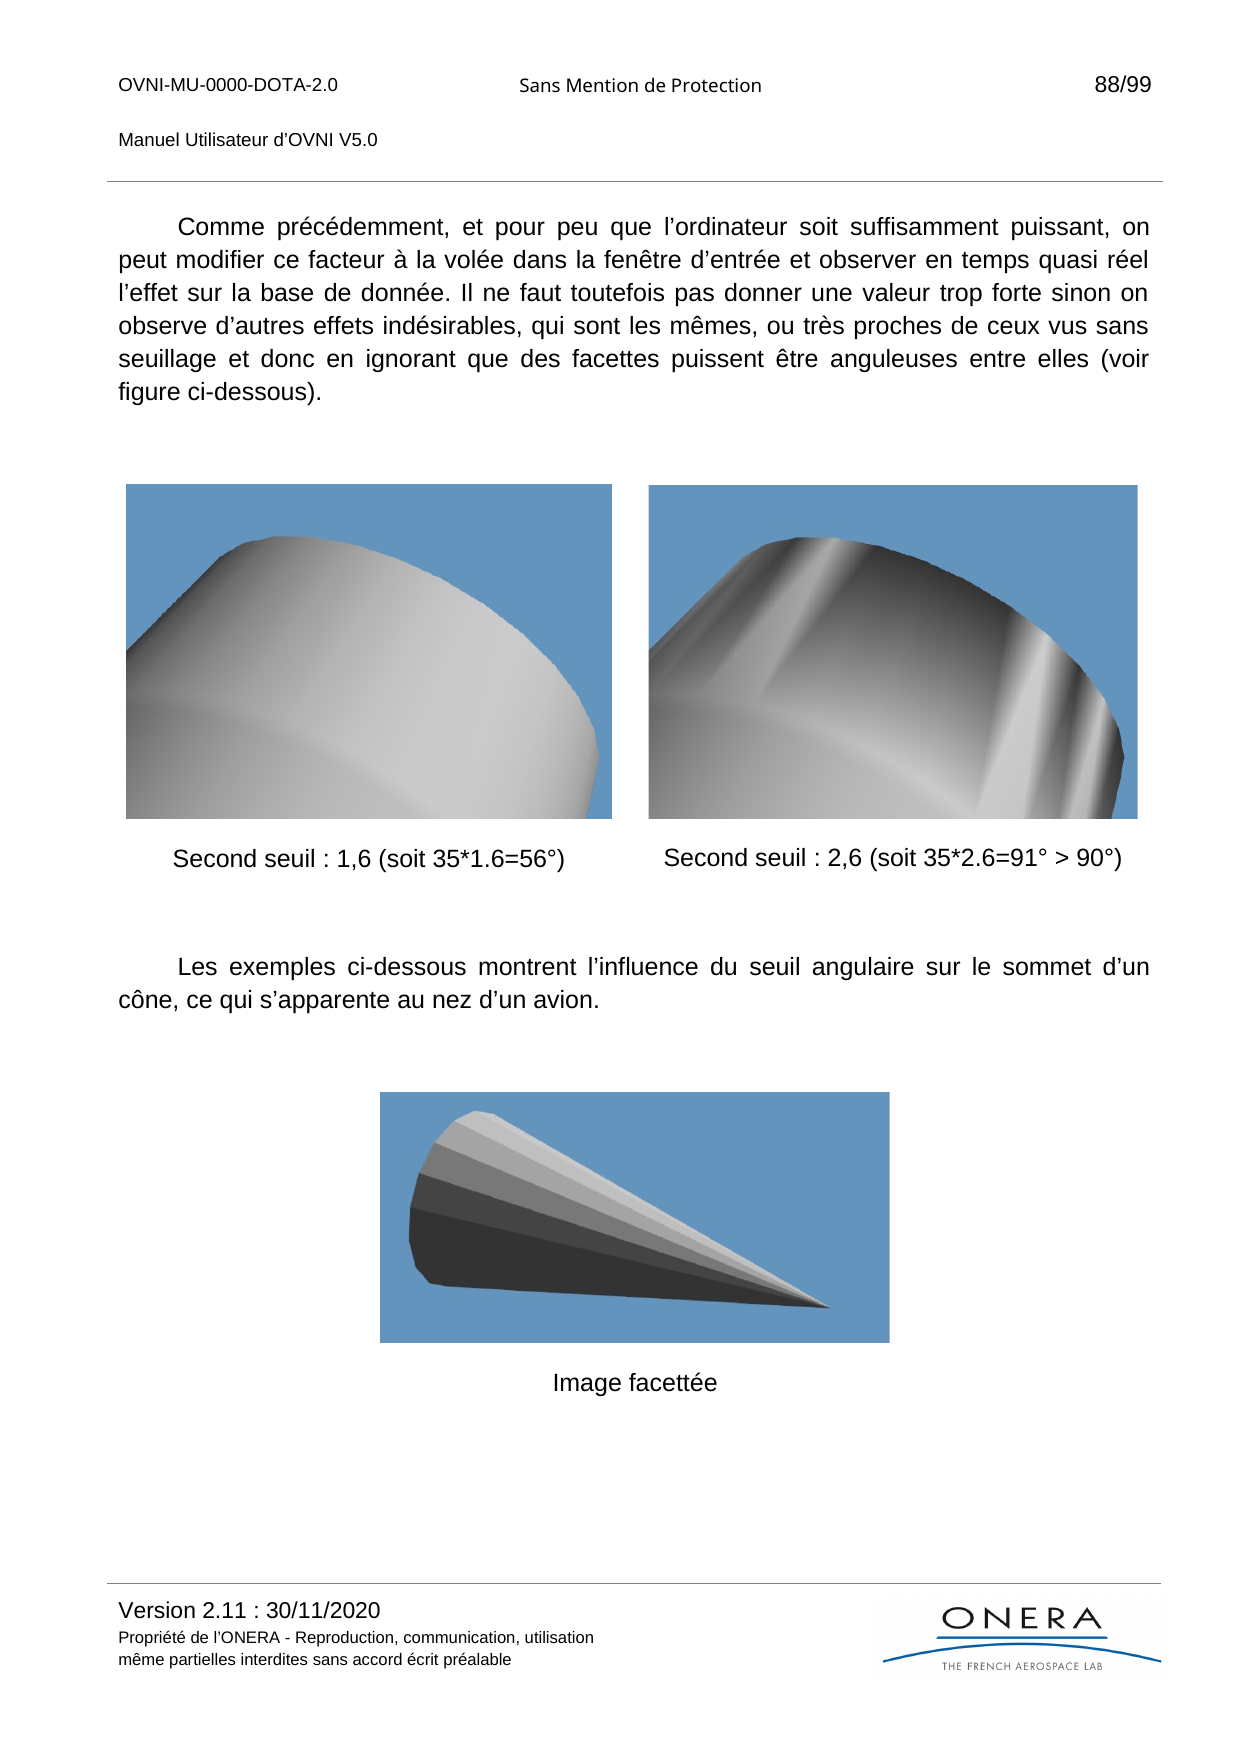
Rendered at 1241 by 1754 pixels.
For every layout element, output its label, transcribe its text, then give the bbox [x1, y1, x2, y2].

picture [648, 485, 1138, 819]
text Les exemples ci-dessous montrent l’influence du seuil angulaire sur le sommet d’un cône, ce qui s’apparente au nez d’un avion. [118, 952, 1152, 1014]
picture [380, 1092, 890, 1343]
table_header Second seuil : 1,6 (soit 35*1.6=56°) [107, 485, 631, 898]
picture [874, 1596, 1170, 1681]
table_header Image facettée [107, 1093, 1163, 1422]
table_header Second seuil : 2,6 (soit 35*2.6=91° > 90°) [631, 485, 1155, 898]
text Comme précédemment, et pour peu que l’ordinateur soit suffisamment puissant, on peut modifier ce facteur à la volée dans la fenêtre d’entrée et observer en temps quasi réel l’effet sur la base de donnée. Il ne faut toutefois pas donner une valeur trop forte sinon on observe d’autres effets indésirables, qui sont les mêmes, ou très proches de ceux vus sans seuillage et donc en ignorant que des facettes puissent être anguleuses entre elles (voir figure ci-dessous). [118, 212, 1152, 406]
picture [126, 484, 612, 819]
